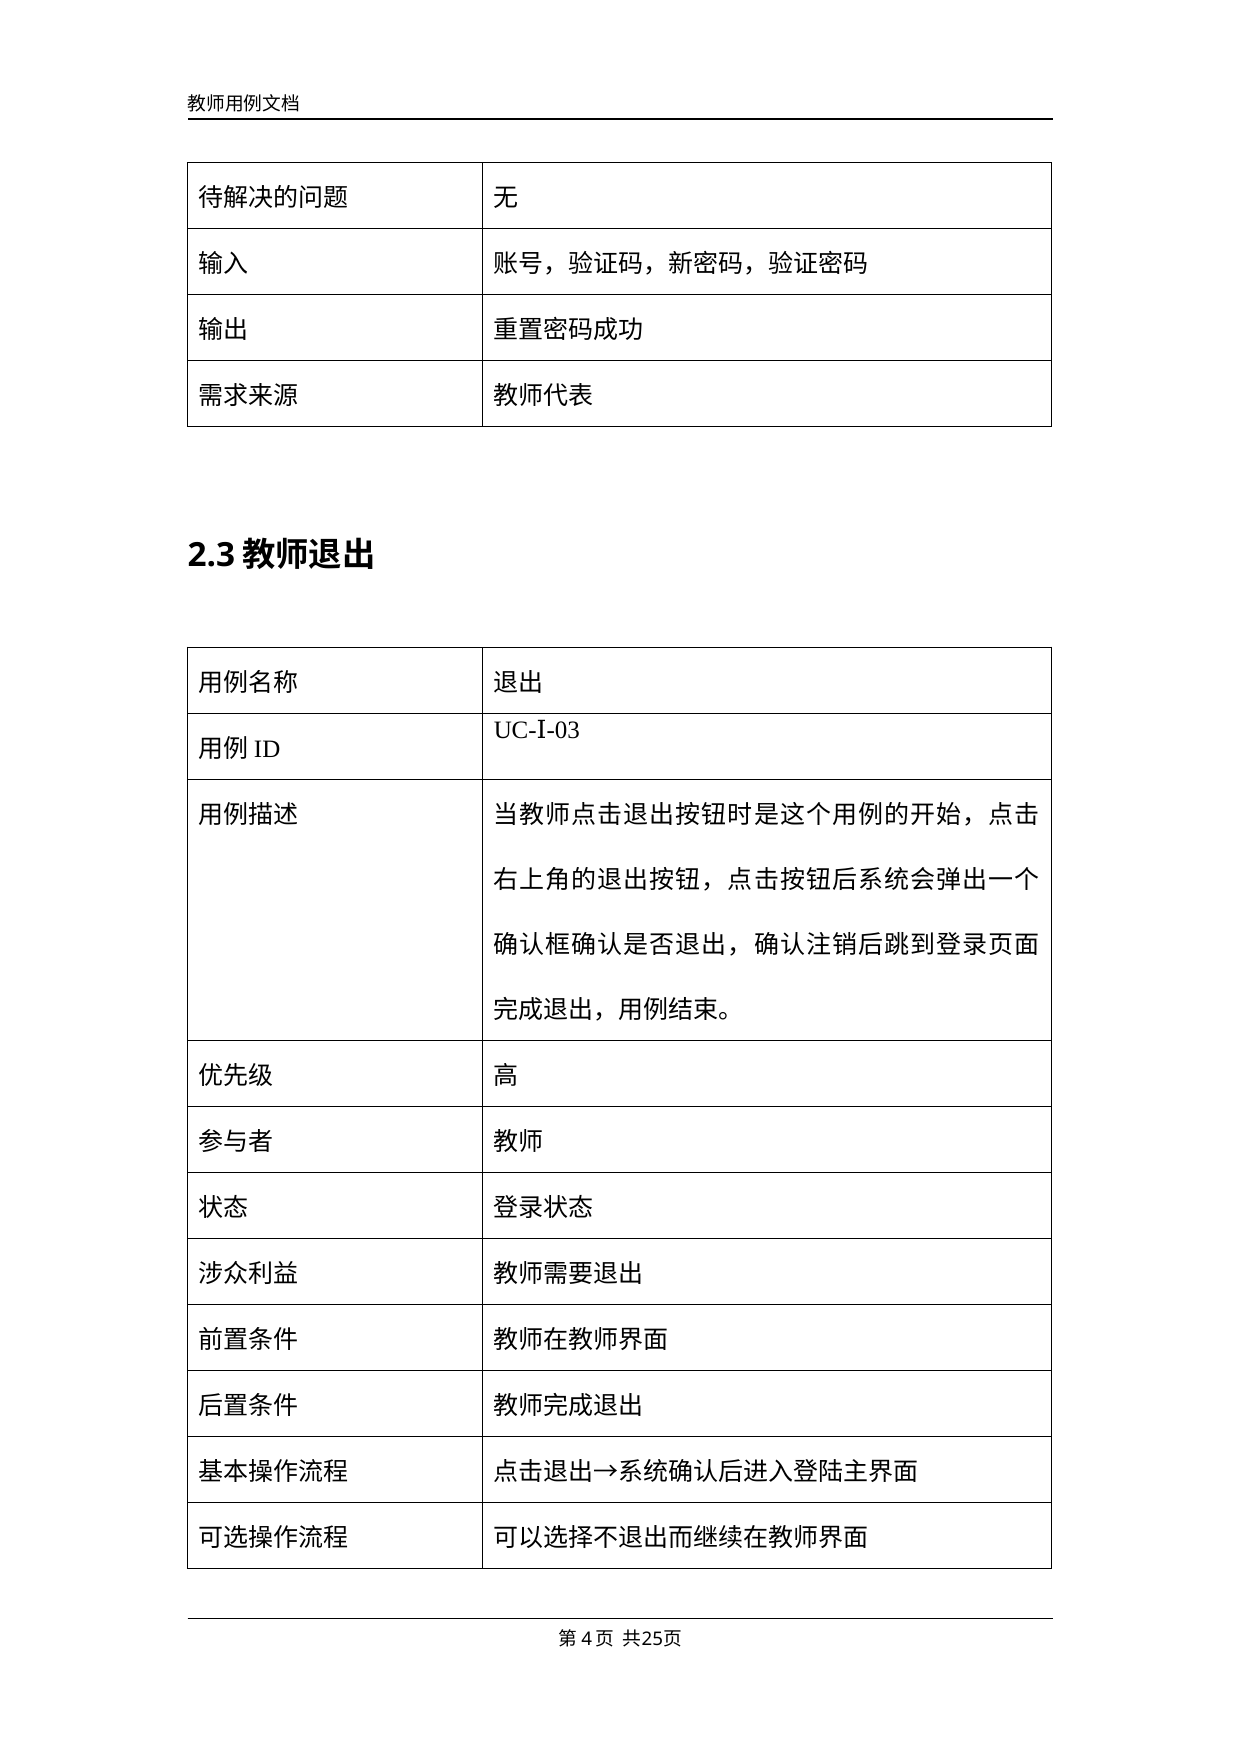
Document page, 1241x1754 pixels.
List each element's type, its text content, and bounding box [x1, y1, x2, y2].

table_cell 输出 [188, 295, 482, 360]
table_cell 后置条件 [188, 1371, 482, 1436]
table_cell 登录状态 [483, 1173, 1051, 1238]
table_cell 用例描述 [188, 780, 482, 1040]
table_cell 高 [483, 1041, 1051, 1106]
table_cell 当教师点击退出按钮时是这个用例的开始，点击右上角的退出按钮，点击按钮后系统会弹出一个确认框确认是否退出，确认注销后跳到登录页面完成退出，用例结束。 [483, 780, 1051, 1040]
table_cell 状态 [188, 1173, 482, 1238]
table_cell 参与者 [188, 1107, 482, 1172]
table_cell UC-Ⅰ-03 [483, 714, 1051, 779]
table_cell 教师 [483, 1107, 1051, 1172]
table_cell 基本操作流程 [188, 1437, 482, 1502]
table_cell 教师代表 [483, 361, 1051, 426]
table_cell 点击退出→系统确认后进入登陆主界面 [483, 1437, 1051, 1502]
subtitle 2.3教师退出 [187, 519, 1053, 584]
table_cell 账号，验证码，新密码，验证密码 [483, 229, 1051, 294]
table_cell 输入 [188, 229, 482, 294]
table_cell 无 [483, 163, 1051, 228]
table_cell 涉众利益 [188, 1239, 482, 1304]
table_cell 重置密码成功 [483, 295, 1051, 360]
table_cell 教师需要退出 [483, 1239, 1051, 1304]
table_cell 前置条件 [188, 1305, 482, 1370]
table_cell 教师在教师界面 [483, 1305, 1051, 1370]
table_cell 优先级 [188, 1041, 482, 1106]
table_header 退出 [483, 648, 1051, 713]
table_cell 教师完成退出 [483, 1371, 1051, 1436]
table_cell 可选操作流程 [188, 1503, 482, 1568]
table_cell 需求来源 [188, 361, 482, 426]
table_cell 用例ID [188, 714, 482, 779]
table_cell 可以选择不退出而继续在教师界面 [483, 1503, 1051, 1568]
table_header 用例名称 [188, 648, 482, 713]
table_cell 待解决的问题 [188, 163, 482, 228]
